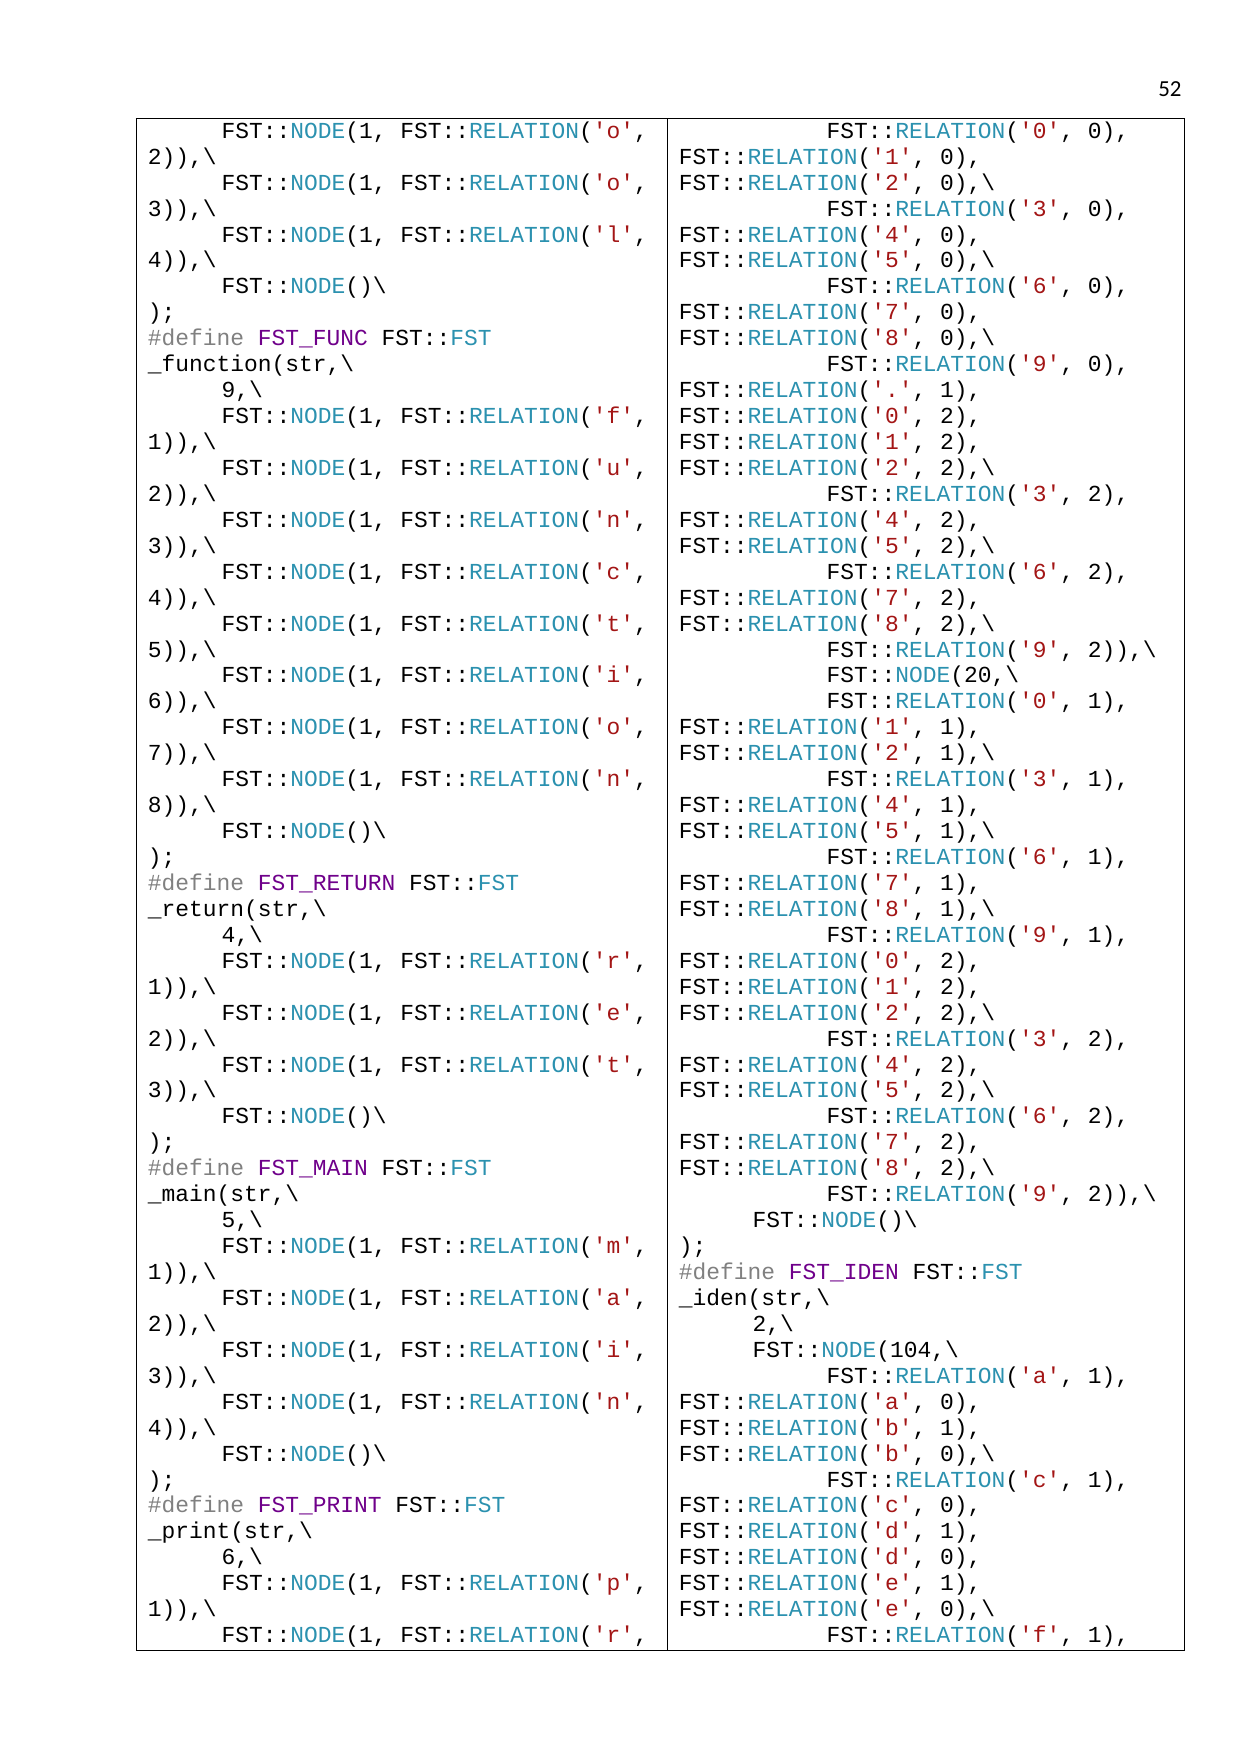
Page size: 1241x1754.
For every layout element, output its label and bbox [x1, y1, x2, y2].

table_header [668, 119, 1184, 1649]
table_header [137, 119, 667, 1649]
